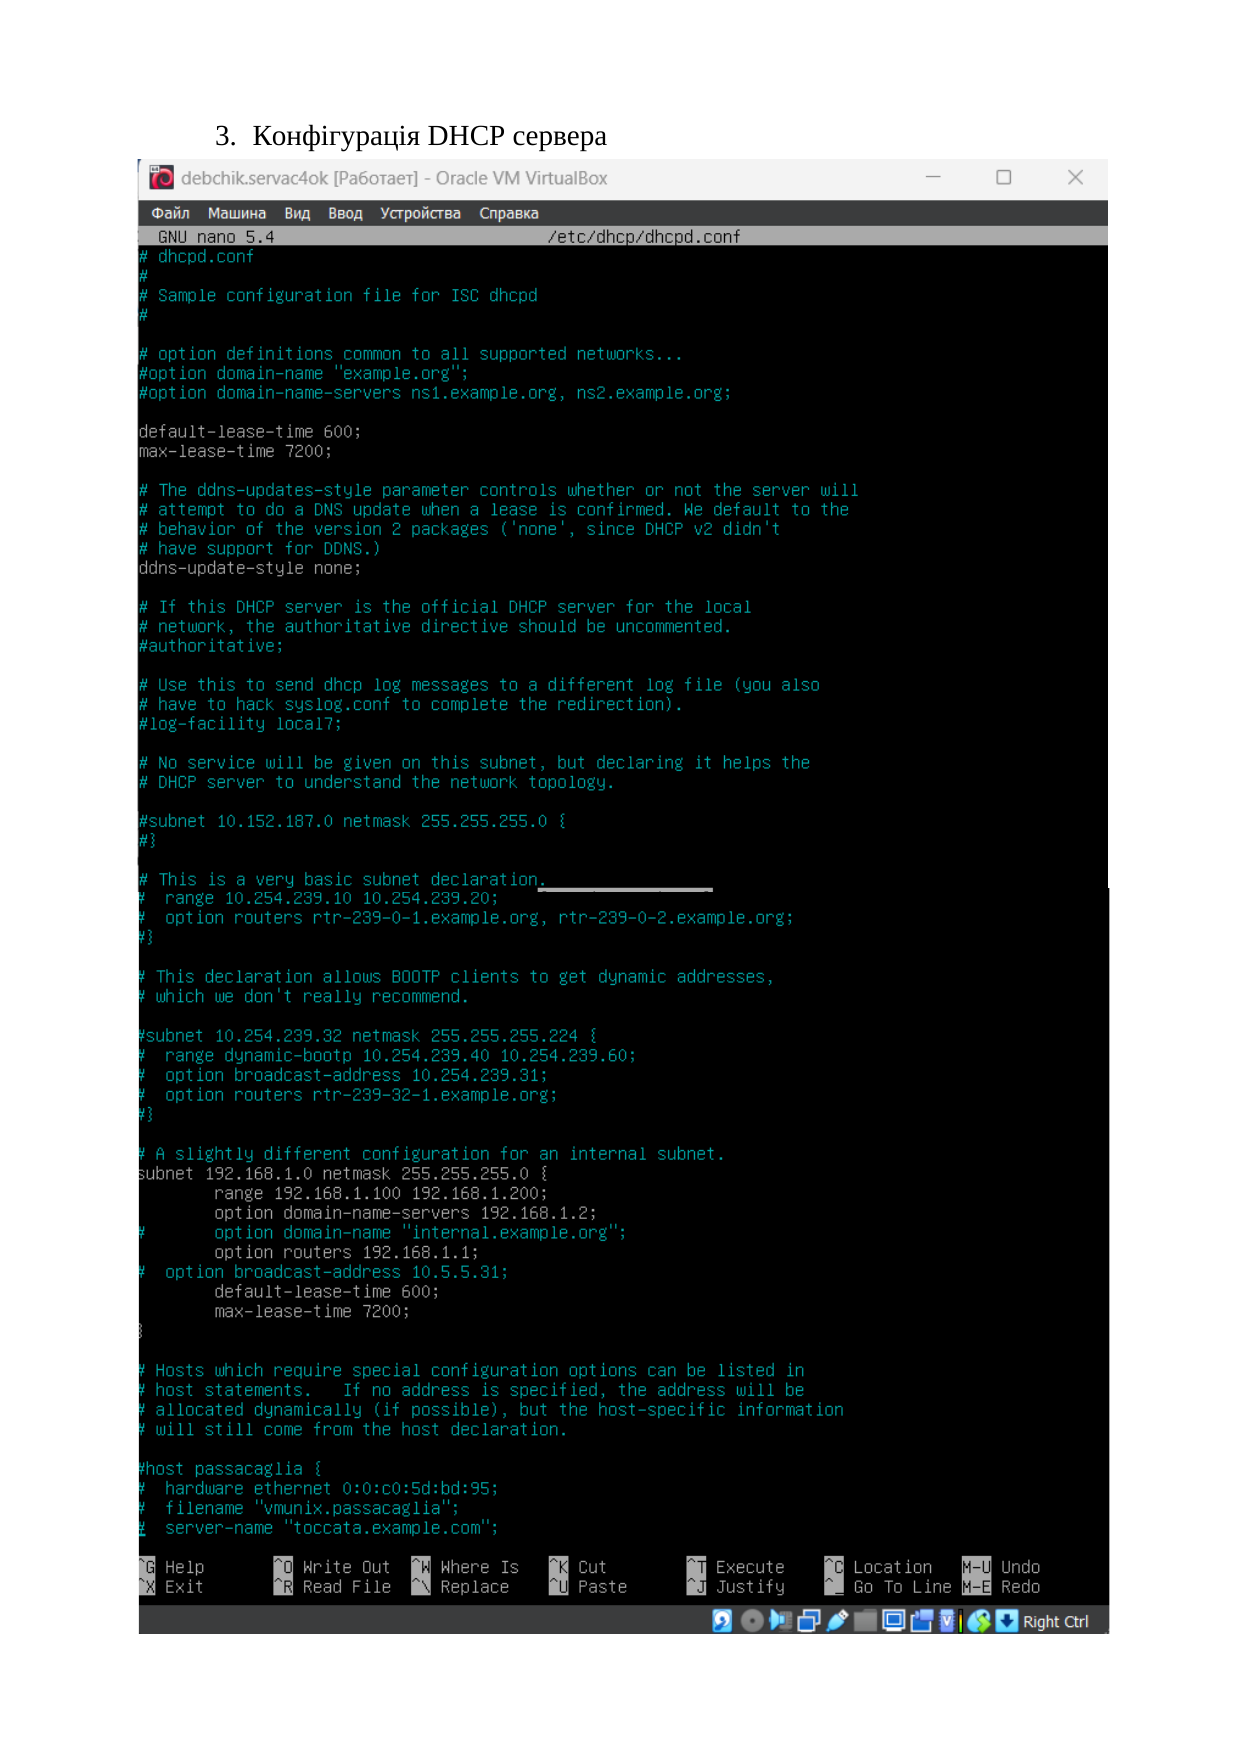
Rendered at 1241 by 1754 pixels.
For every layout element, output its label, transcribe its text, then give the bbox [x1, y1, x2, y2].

picture [136, 159, 1109, 1632]
list Конфігурація DHCP сервера [215, 118, 1152, 152]
